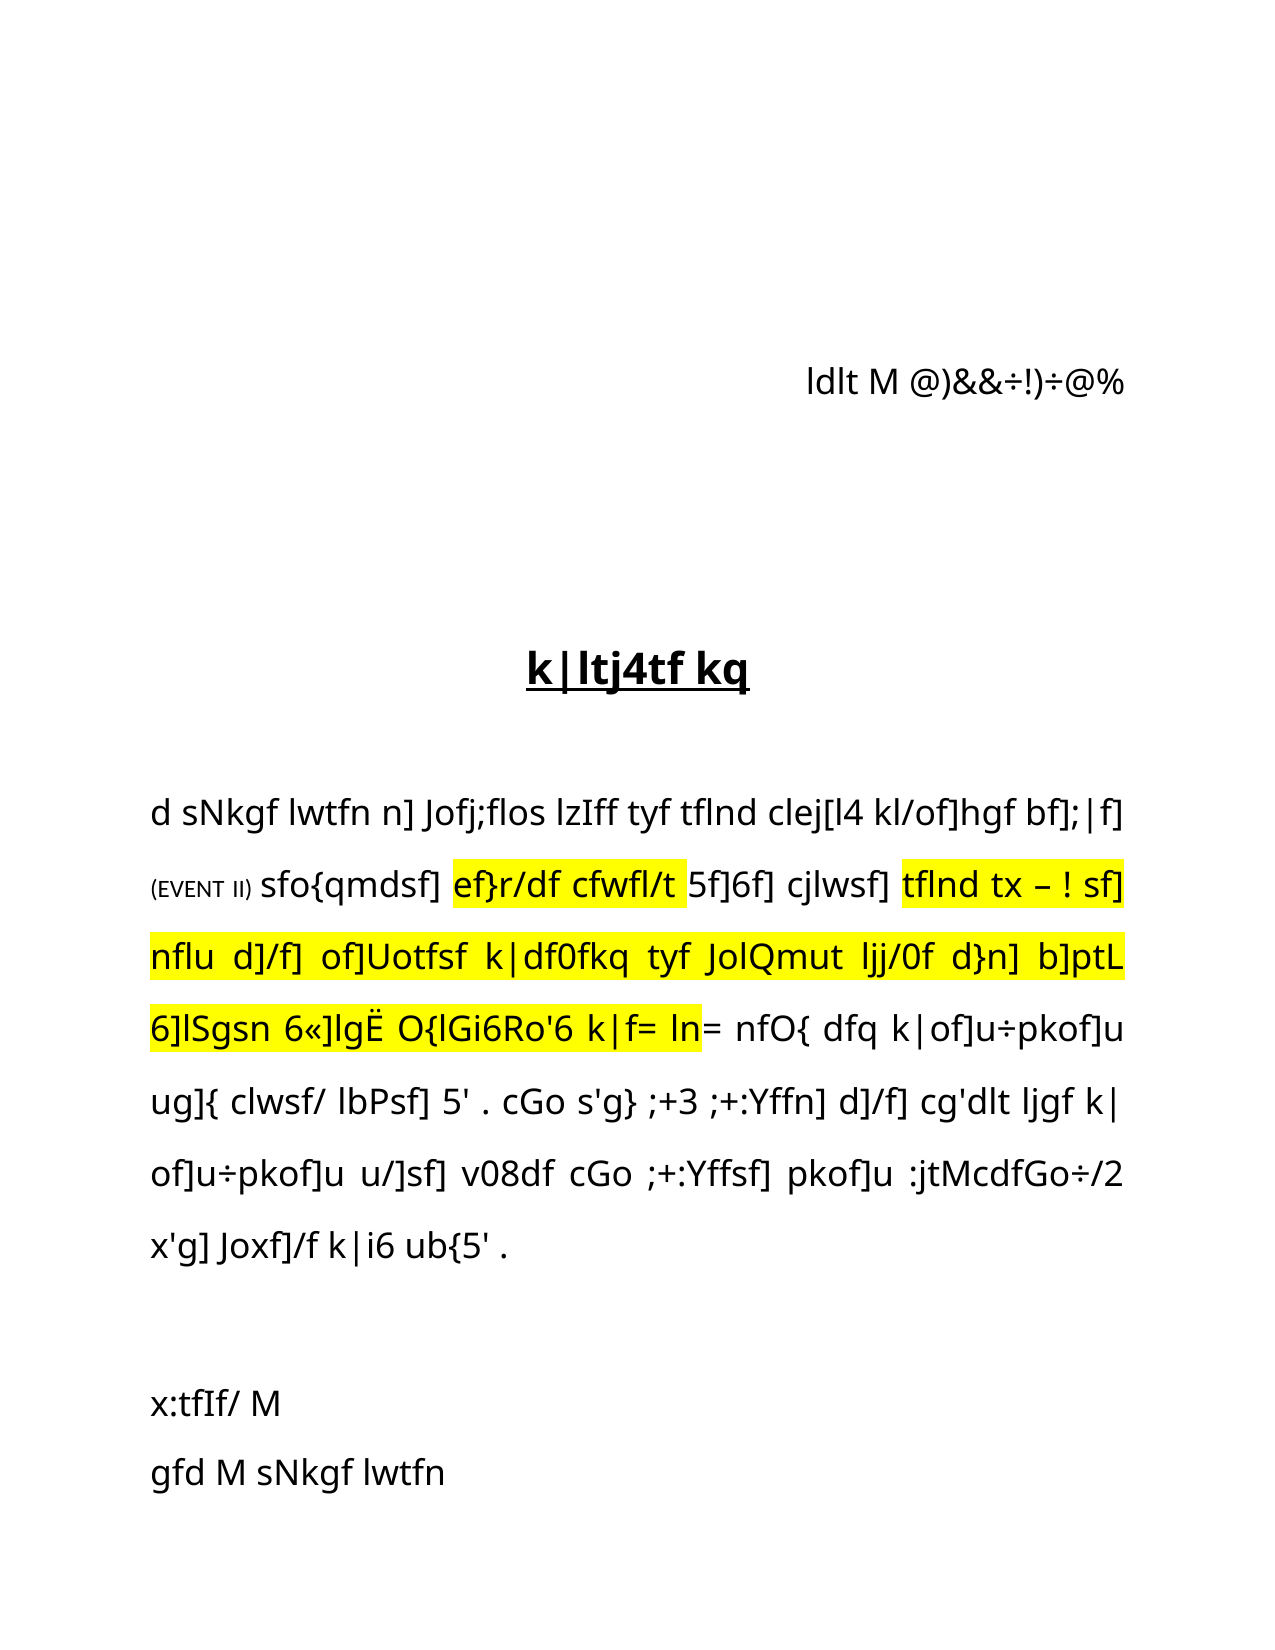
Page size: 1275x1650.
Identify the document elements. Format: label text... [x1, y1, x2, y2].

text d sNkgf lwtfn n] Jofj;flos lzIff tyf tflnd clej[l4 kl/of]hgf bf];|f] (EVENT II) sfo{qmdsf] ef}r/df cfwfl/t 5f]6f] cjlwsf] tflnd tx – ! sf] nflu d]/f] of]Uotfsf k|df0fkq tyf JolQmut ljj/0f d}n] b]ptL 6]lSgsn 6«]lgË O{lGi6Ro'6 k|f= ln= nfO{ dfq k|of]u÷pkof]u ug]{ clwsf/ lbPsf] 5' . cGo s'g} ;+3 ;+:Yffn] d]/f] cg'dlt ljgf k|of]u÷pkof]u u/]sf] v08df cGo ;+:Yffsf] pkof]u :jtMcdfGo÷/2 x'g] Joxf]/f k|i6 ub{5' . [150, 787, 1125, 932]
text d sNkgf lwtfn n] Jofj;flos lzIff tyf tflnd clej[l4 kl/of]hgf bf];|f] (EVENT II) sfo{qmdsf] ef}r/df cfwfl/t 5f]6f] cjlwsf] tflnd tx – ! sf] nflu d]/f] of]Uotfsf k|df0fkq tyf JolQmut ljj/0f d}n] b]ptL 6]lSgsn 6«]lgË O{lGi6Ro'6 k|f= ln= nfO{ dfq k|of]u÷pkof]u ug]{ clwsf/ lbPsf] 5' . cGo s'g} ;+3 ;+:Yffn] d]/f] cg'dlt ljgf k|of]u÷pkof]u u/]sf] v08df cGo ;+:Yffsf] pkof]u :jtMcdfGo÷/2 x'g] Joxf]/f k|i6 ub{5' . [150, 980, 1125, 1269]
text k|ltj4tf kq [150, 637, 1125, 697]
text gfd M sNkgf lwtfn [150, 1447, 1125, 1496]
text ldlt M @)&&÷!)÷@% [150, 356, 1125, 404]
text x:tfIf/ M [150, 1378, 1125, 1427]
